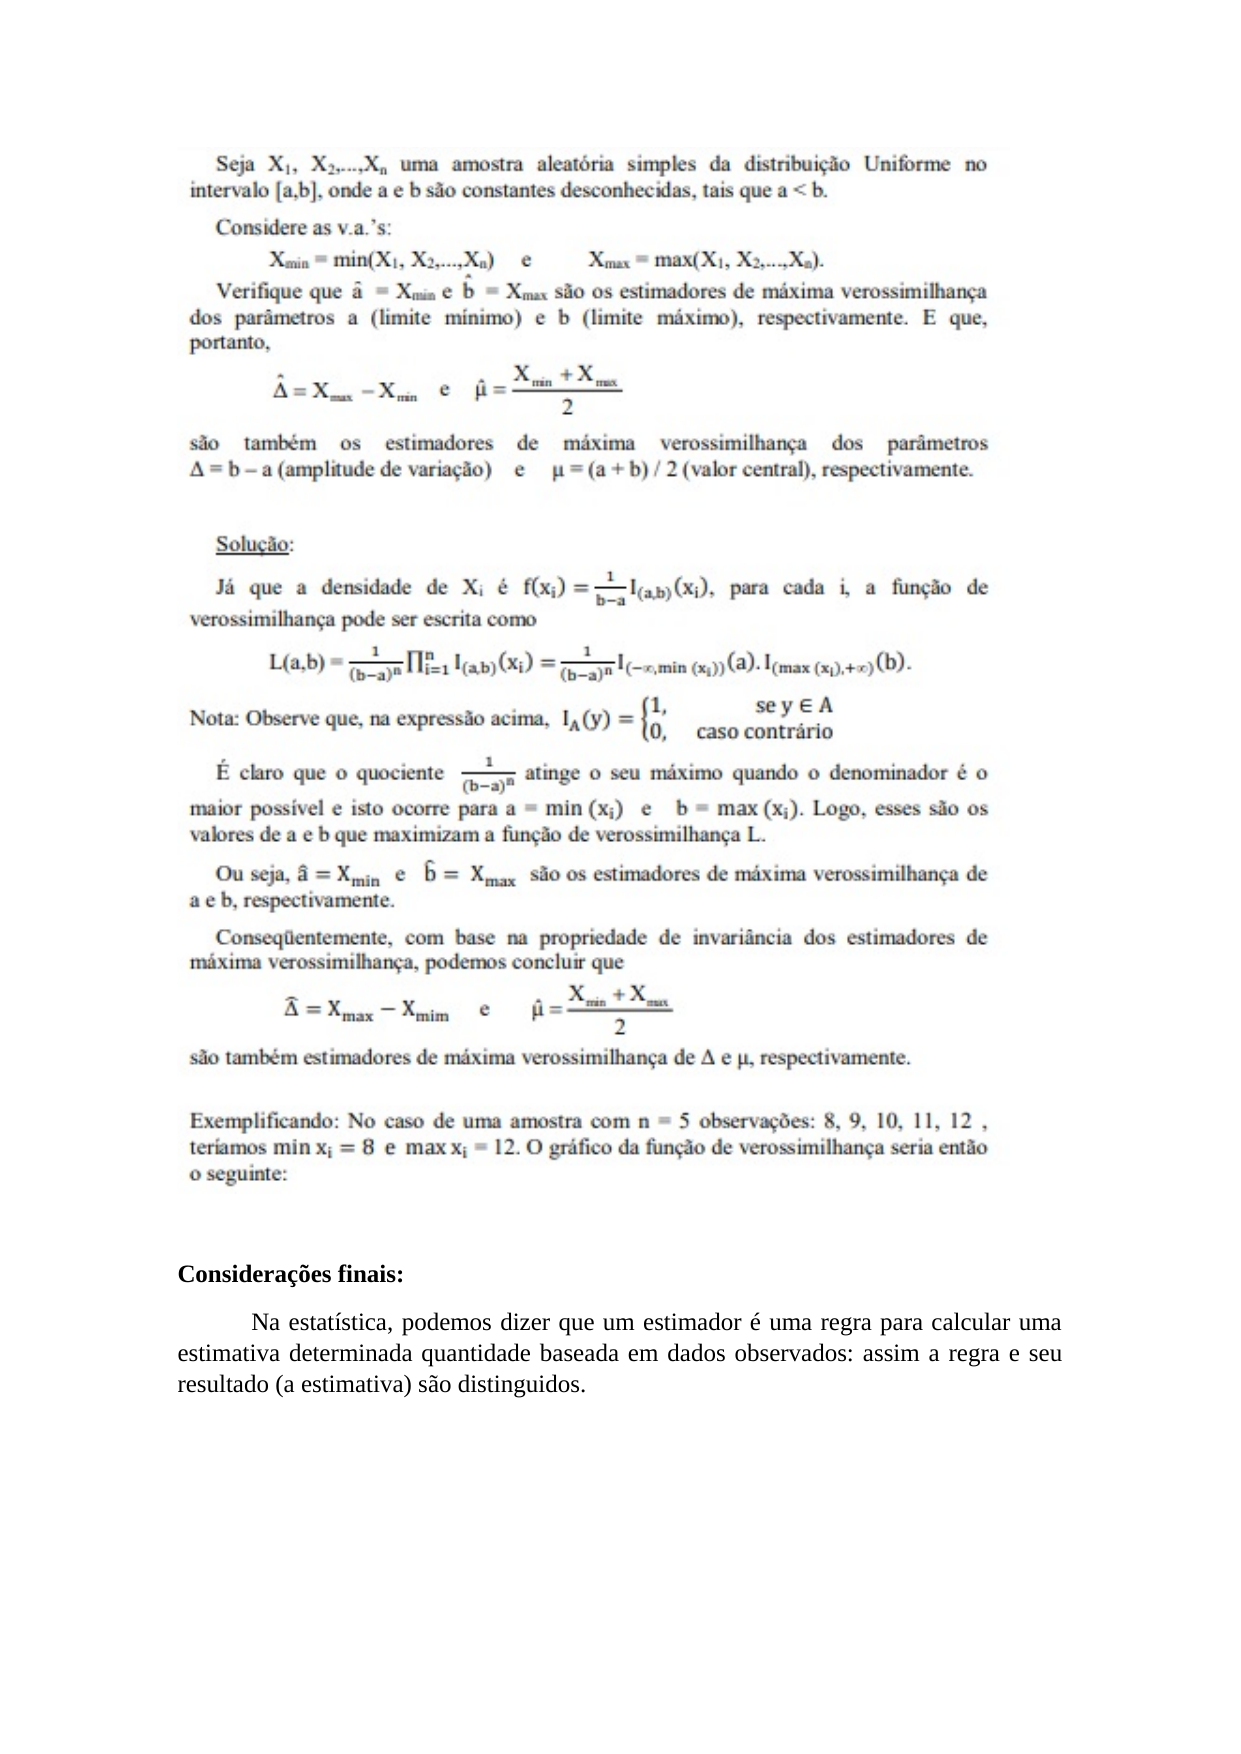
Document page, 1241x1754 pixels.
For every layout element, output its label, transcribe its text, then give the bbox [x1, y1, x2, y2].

picture [177, 147, 1010, 1194]
text Considerações finais: [177, 1259, 1063, 1288]
text Na estatística, podemos dizer que um estimador é uma regra para calcular uma estimativa determinada quantidade baseada em dados observados: assim a regra e seu resultado (a estimativa) são distinguidos. [177, 1307, 1063, 1398]
